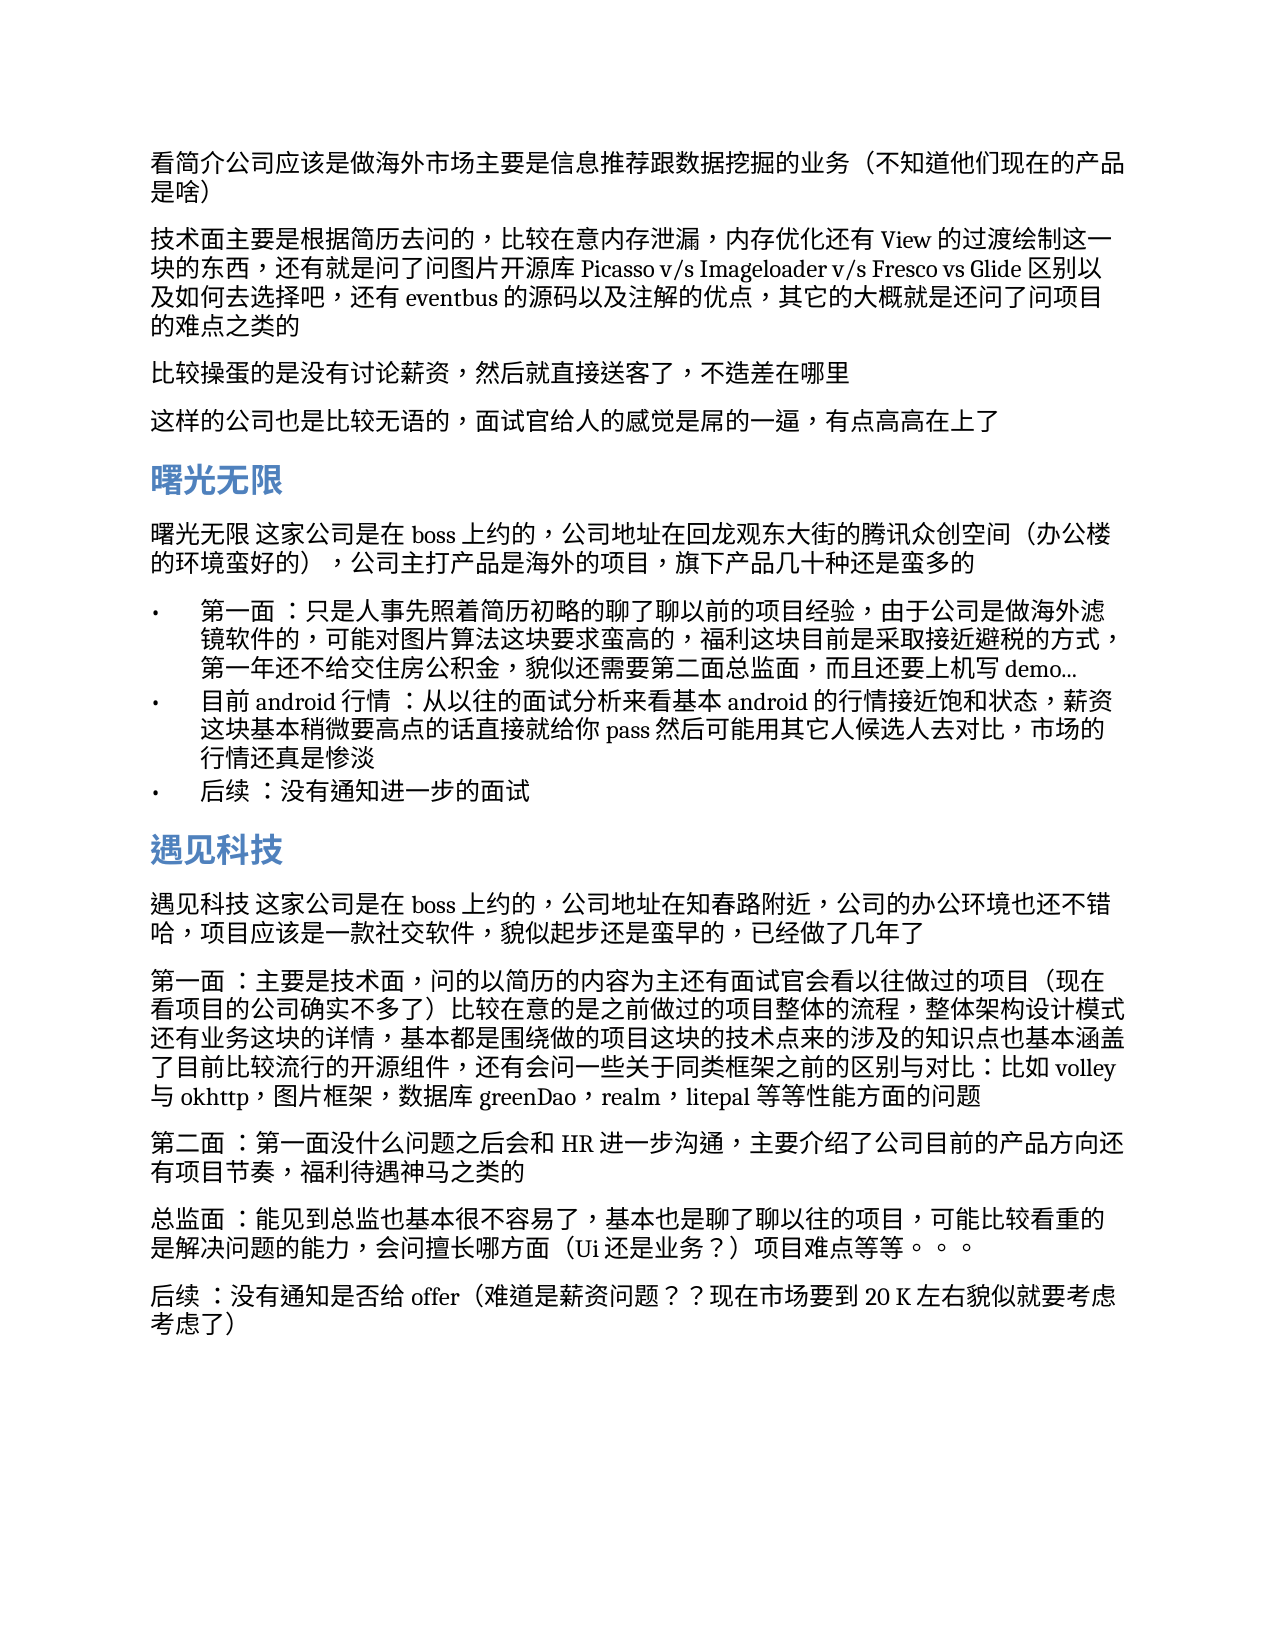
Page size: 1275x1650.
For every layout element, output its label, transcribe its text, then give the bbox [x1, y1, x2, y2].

list 第一面 ：只是人事先照着简历初略的聊了聊以前的项目经验，由于公司是做海外滤镜软件的，可能对图片算法这块要求蛮高的，福利这块目前是采取接近避税的方式，第一年还不给交住房公积金，貌似还需要第二面总监面，而且还要上机写demo... [150, 597, 1125, 684]
text 比较操蛋的是没有讨论薪资，然后就直接送客了，不造差在哪里 [150, 360, 1125, 389]
subtitle 曙光无限 [150, 457, 1125, 502]
text 遇见科技 这家公司是在 boss 上约的，公司地址在知春路附近，公司的办公环境也还不错哈，项目应该是一款社交软件，貌似起步还是蛮早的，已经做了几年了 [150, 891, 1125, 949]
list 目前 android 行情 ：从以往的面试分析来看基本 android 的行情接近饱和状态，薪资这块基本稍微要高点的话直接就给你 pass 然后可能用其它人候选人去对比，市场的行情还真是惨淡 [150, 687, 1125, 774]
list 后续 ：没有通知进一步的面试 [150, 777, 1125, 806]
subtitle 遇见科技 [150, 827, 1125, 872]
text 第一面 ：主要是技术面，问的以简历的内容为主还有面试官会看以往做过的项目（现在看项目的公司确实不多了）比较在意的是之前做过的项目整体的流程，整体架构设计模式还有业务这块的详情，基本都是围绕做的项目这块的技术点来的涉及的知识点也基本涵盖了目前比较流行的开源组件，还有会问一些关于同类框架之前的区别与对比：比如 volley 与 okhttp，图片框架，数据库 greenDao，realm，litepal 等等性能方面的问题 [150, 967, 1125, 1111]
text 后续 ：没有通知是否给 offer（难道是薪资问题？？现在市场要到 20 K左右貌似就要考虑考虑了） [150, 1282, 1125, 1340]
text 总监面 ：能见到总监也基本很不容易了，基本也是聊了聊以往的项目，可能比较看重的是解决问题的能力，会问擅长哪方面（Ui 还是业务？）项目难点等等。。。 [150, 1206, 1125, 1264]
text 看简介公司应该是做海外市场主要是信息推荐跟数据挖掘的业务（不知道他们现在的产品是啥） [150, 150, 1125, 207]
text 这样的公司也是比较无语的，面试官给人的感觉是屌的一逼，有点高高在上了 [150, 407, 1125, 436]
text 第二面 ：第一面没什么问题之后会和 HR 进一步沟通，主要介绍了公司目前的产品方向还有项目节奏，福利待遇神马之类的 [150, 1130, 1125, 1187]
text 曙光无限 这家公司是在 boss 上约的，公司地址在回龙观东大街的腾讯众创空间（办公楼的环境蛮好的），公司主打产品是海外的项目，旗下产品几十种还是蛮多的 [150, 521, 1125, 579]
text 技术面主要是根据简历去问的，比较在意内存泄漏，内存优化还有 View 的过渡绘制这一块的东西，还有就是问了问图片开源库 Picasso v/s Imageloader v/s Fresco vs Glide 区别以及如何去选择吧，还有 eventbus 的源码以及注解的优点，其它的大概就是还问了问项目的难点之类的 [150, 226, 1125, 341]
